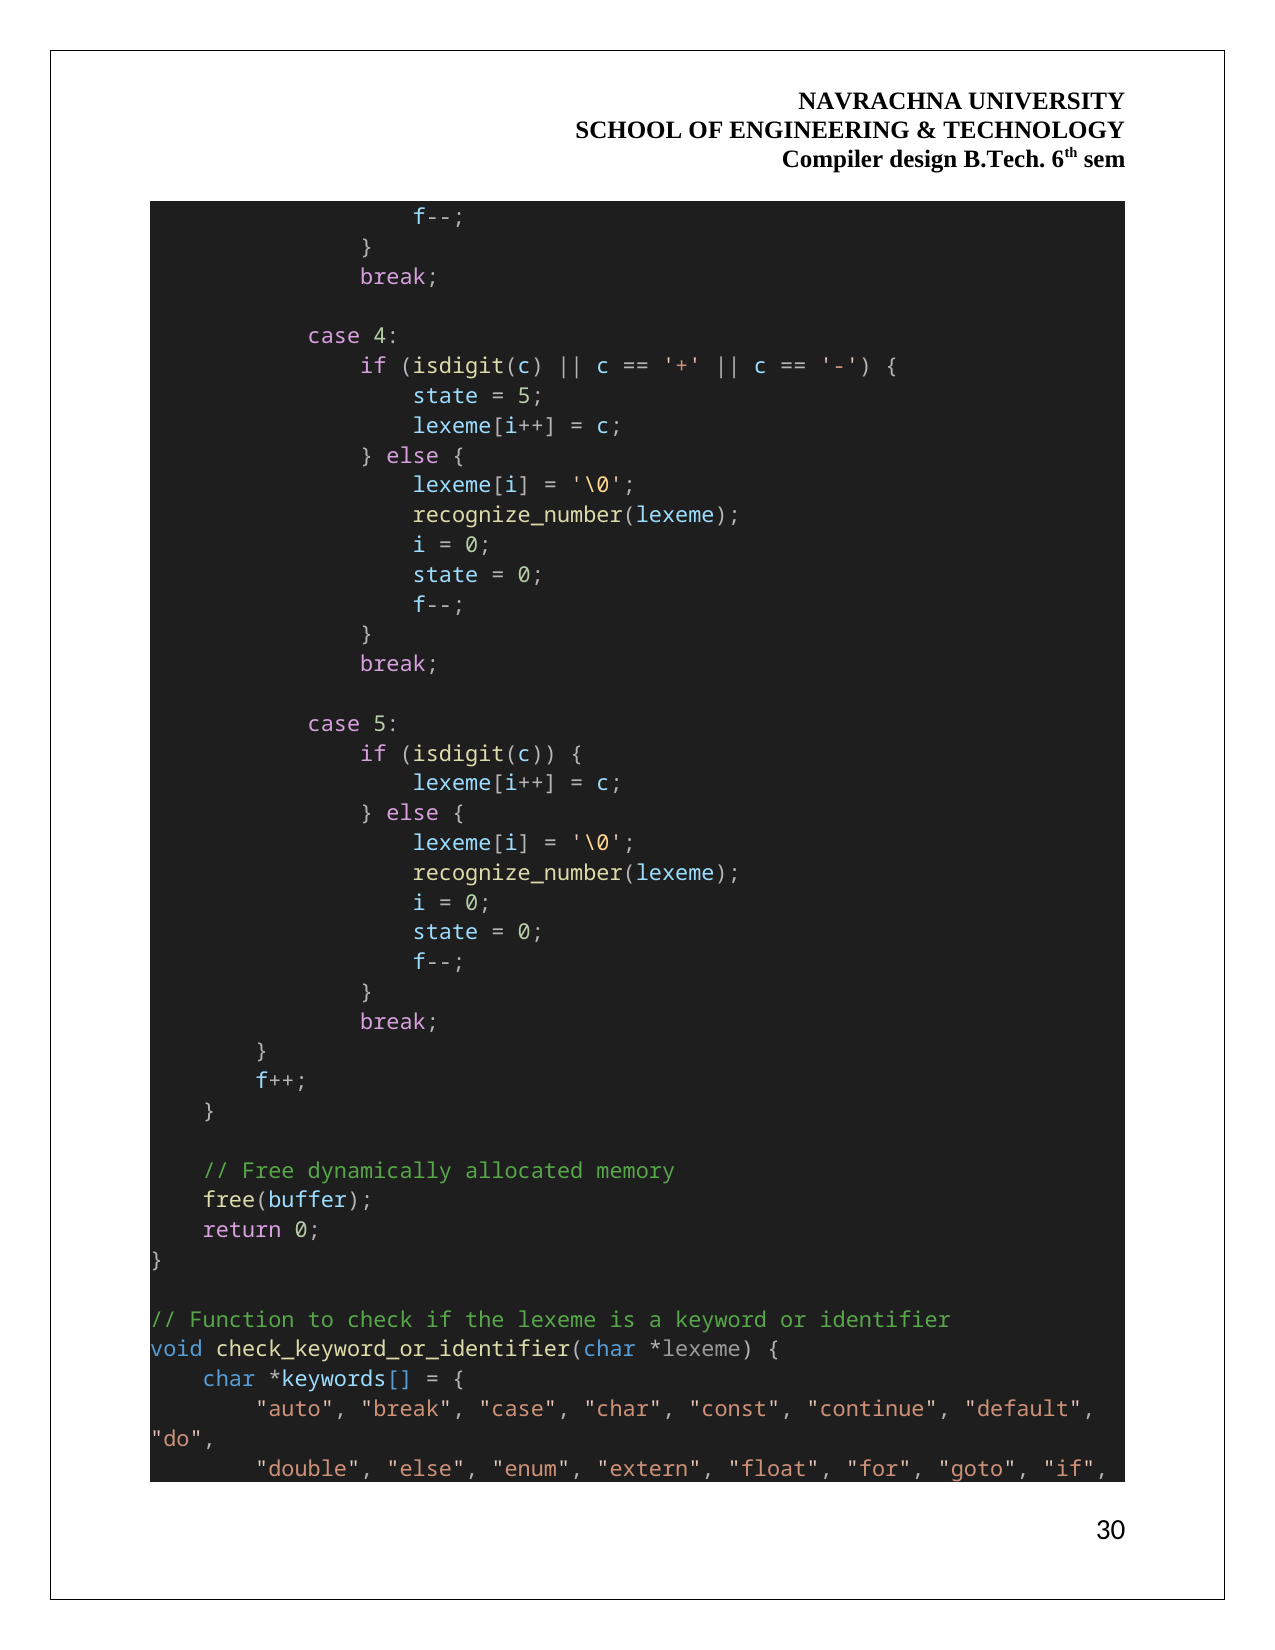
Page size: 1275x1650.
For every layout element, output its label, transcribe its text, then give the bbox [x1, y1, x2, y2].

text if (isdigit(c) || c == '+' || c == '-') { [150, 350, 1125, 380]
text free(buffer); [150, 1184, 1125, 1214]
text lexeme[i] = '\0'; [150, 827, 1125, 857]
text } [150, 1035, 1125, 1065]
text break; [150, 1006, 1125, 1035]
text "double", "else", "enum", "extern", "float", "for", "goto", "if", [150, 1452, 1125, 1482]
text state = 0; [150, 916, 1125, 946]
text f++; [150, 1065, 1125, 1095]
text case 5: [150, 708, 1125, 737]
text return 0; [150, 1214, 1125, 1244]
text break; [150, 648, 1125, 678]
text // Function to check if the lexeme is a keyword or identifier [150, 1303, 1125, 1333]
text i = 0; [150, 529, 1125, 559]
text lexeme[i++] = c; [150, 410, 1125, 439]
text case 4: [150, 320, 1125, 350]
text f--; [150, 946, 1125, 976]
text void check_keyword_or_identifier(char *lexeme) { [150, 1333, 1125, 1363]
text recognize_number(lexeme); [150, 499, 1125, 529]
text recognize_number(lexeme); [150, 857, 1125, 886]
text break; [150, 261, 1125, 291]
text state = 5; [150, 380, 1125, 410]
text i = 0; [150, 886, 1125, 916]
text if (isdigit(c)) { [150, 737, 1125, 767]
text } else { [150, 797, 1125, 827]
text } [150, 1095, 1125, 1125]
text char *keywords[] = { [150, 1363, 1125, 1393]
text "auto", "break", "case", "char", "const", "continue", "default", "do", [150, 1393, 1125, 1452]
text } [150, 976, 1125, 1006]
text f--; [150, 201, 1125, 231]
text lexeme[i] = '\0'; [150, 469, 1125, 499]
text state = 0; [150, 559, 1125, 588]
text } [150, 618, 1125, 648]
text f--; [150, 588, 1125, 618]
text lexeme[i++] = c; [150, 767, 1125, 797]
text } [150, 1244, 1125, 1274]
text } else { [150, 439, 1125, 469]
text // Free dynamically allocated memory [150, 1154, 1125, 1184]
text } [150, 231, 1125, 261]
